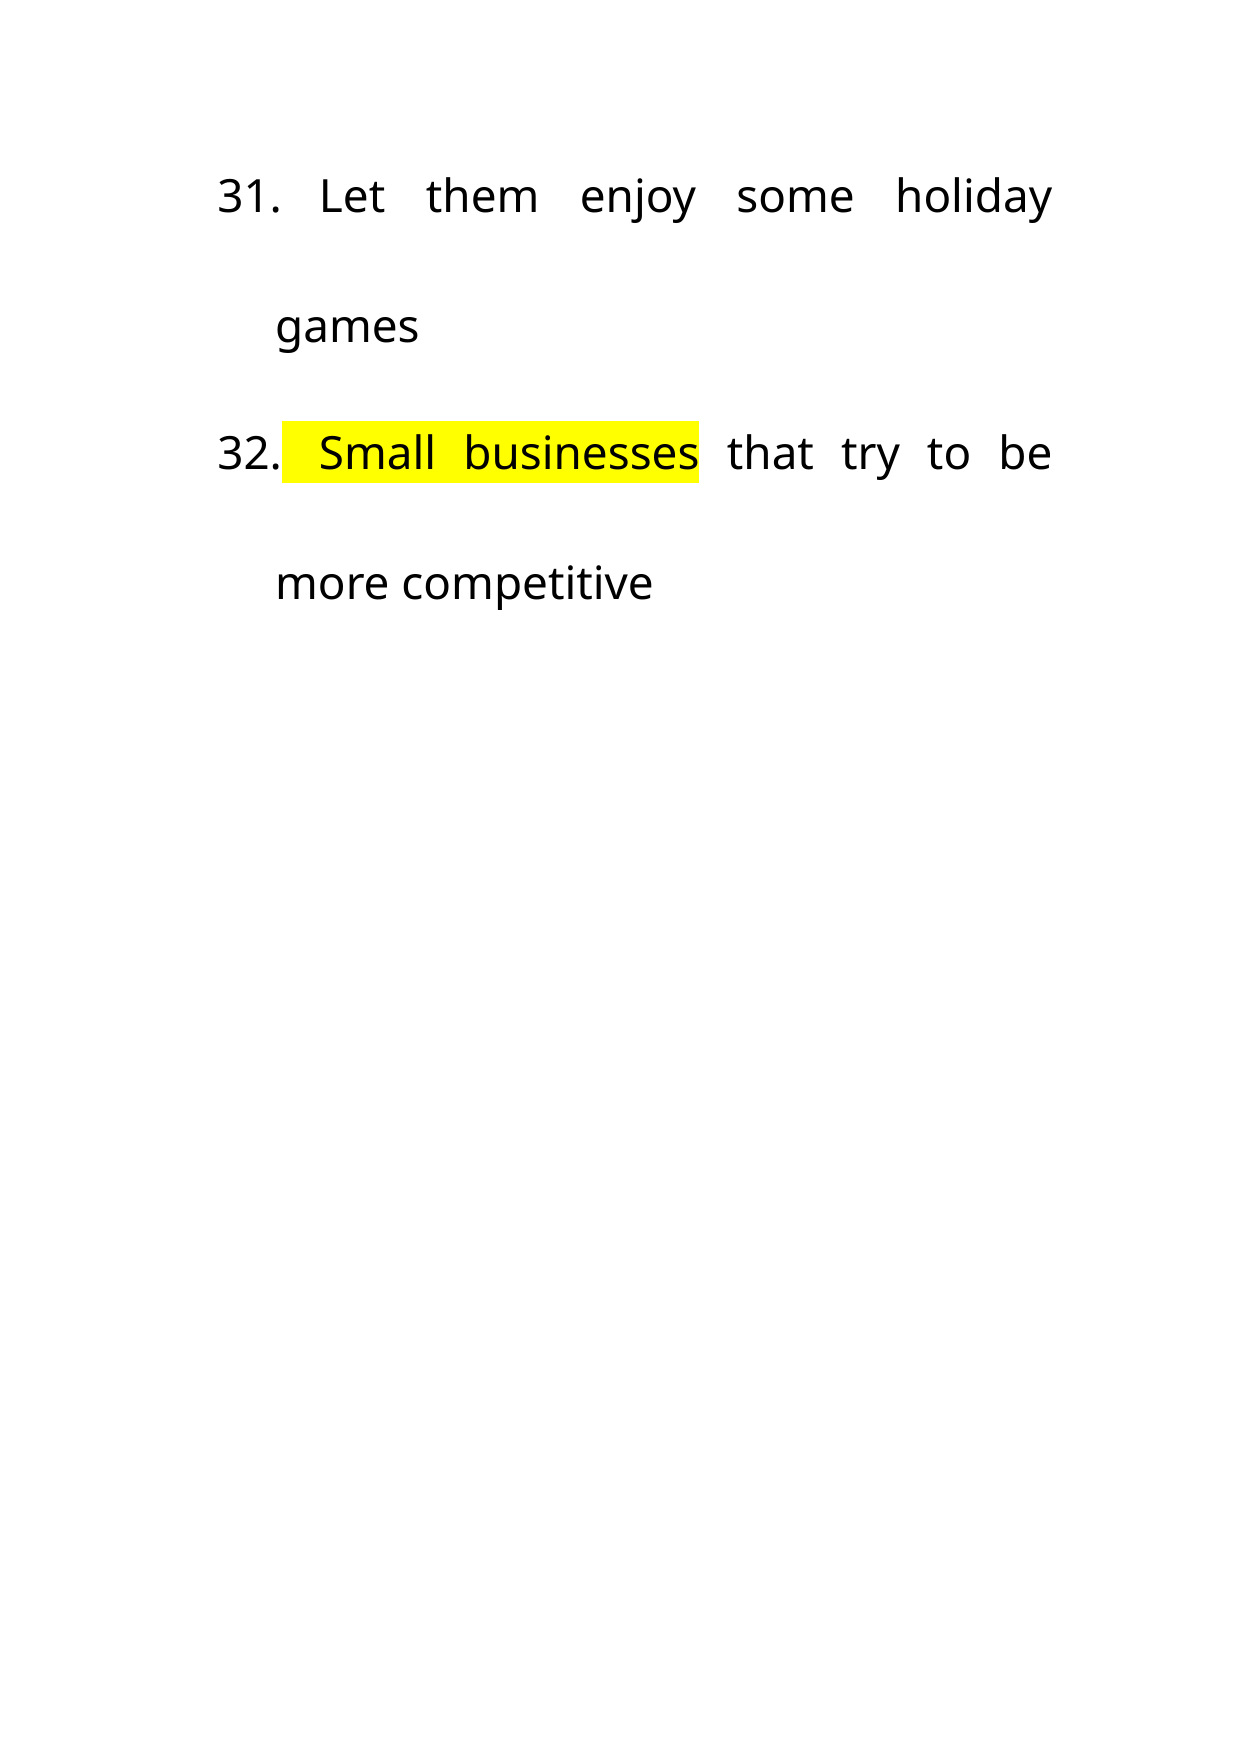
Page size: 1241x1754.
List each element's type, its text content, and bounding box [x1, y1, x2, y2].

list Let them enjoy some holiday games [217, 162, 1053, 357]
list Small businesses that try to be more competitive [217, 419, 1053, 614]
